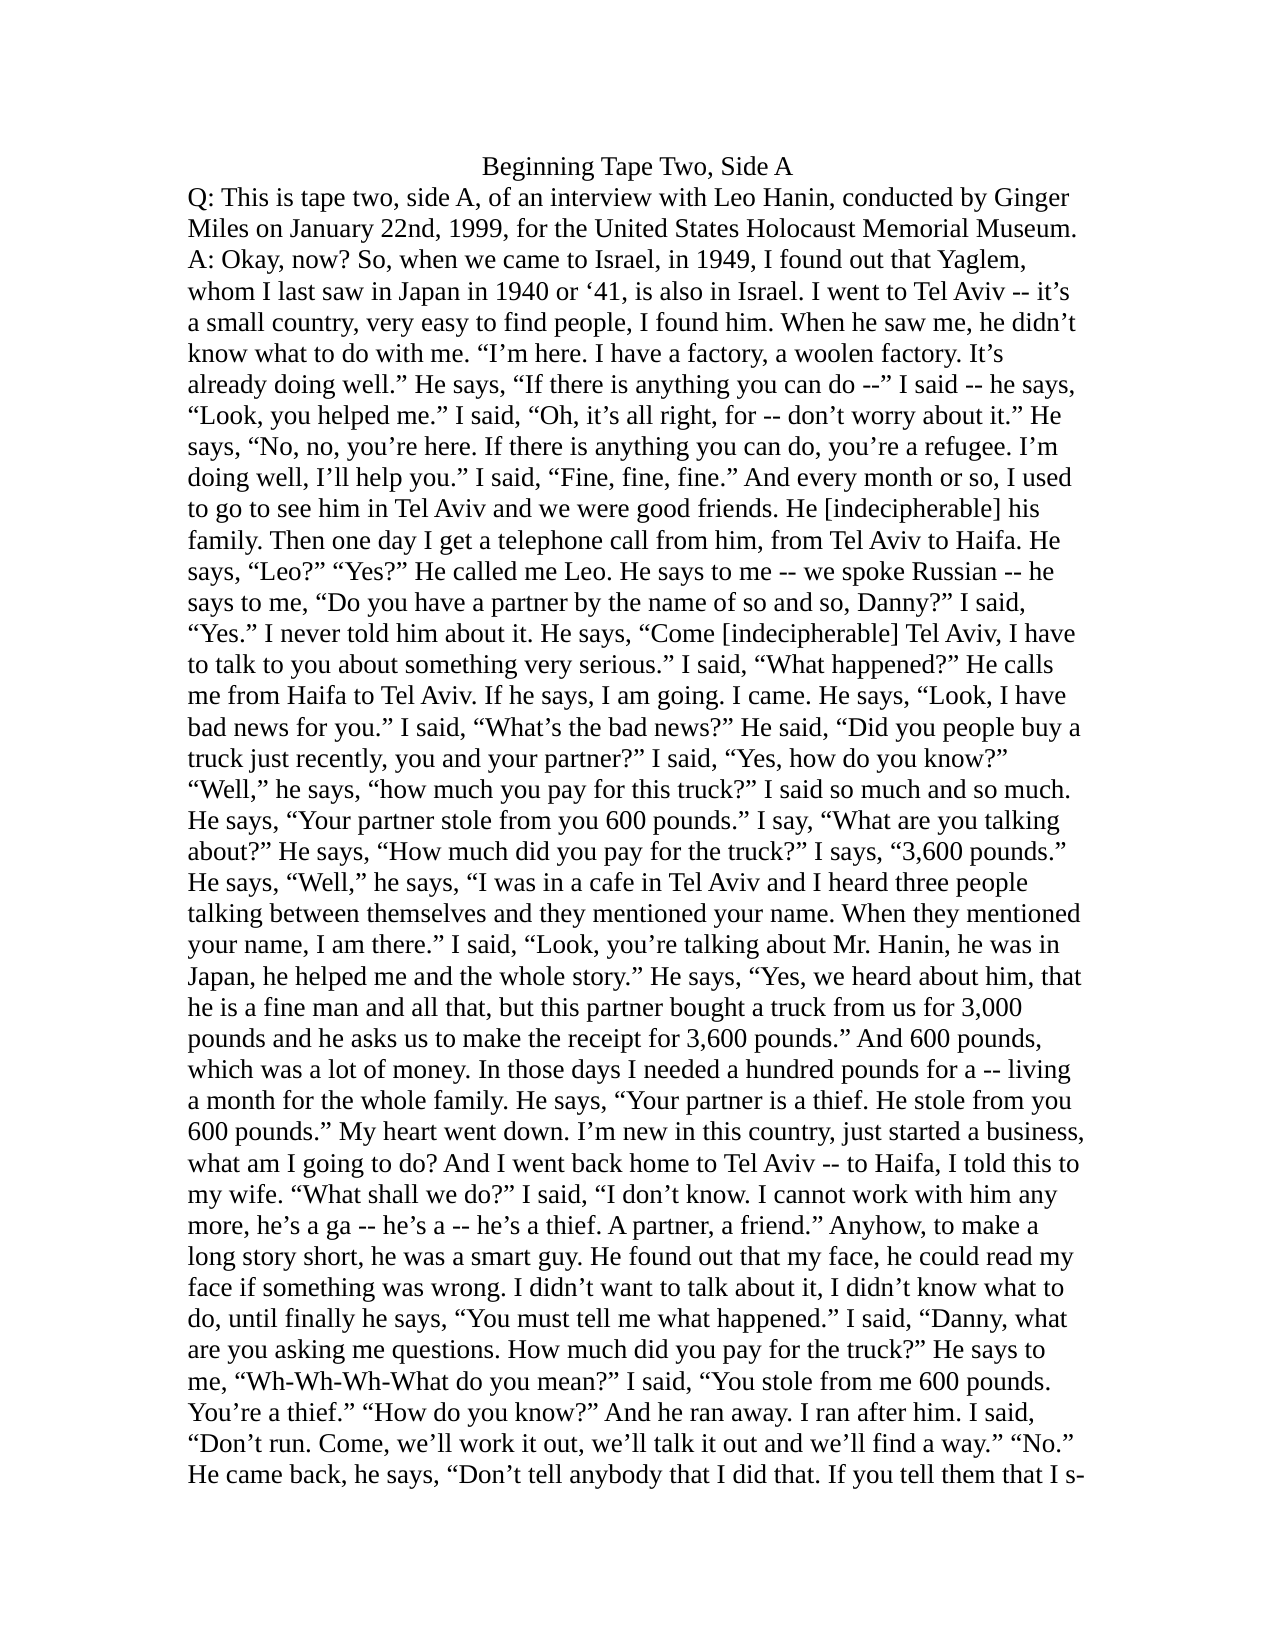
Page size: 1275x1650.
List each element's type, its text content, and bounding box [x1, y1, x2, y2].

text Q: This is tape two, side A, of an interview with Leo Hanin, conducted by Ginger Miles on January 22nd, 1999, for the United States Holocaust Memorial Museum. [187, 181, 1087, 243]
text End of Tape One, Side BBeginning Tape Two, Side A [187, 150, 1087, 181]
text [187, 243, 1087, 1489]
